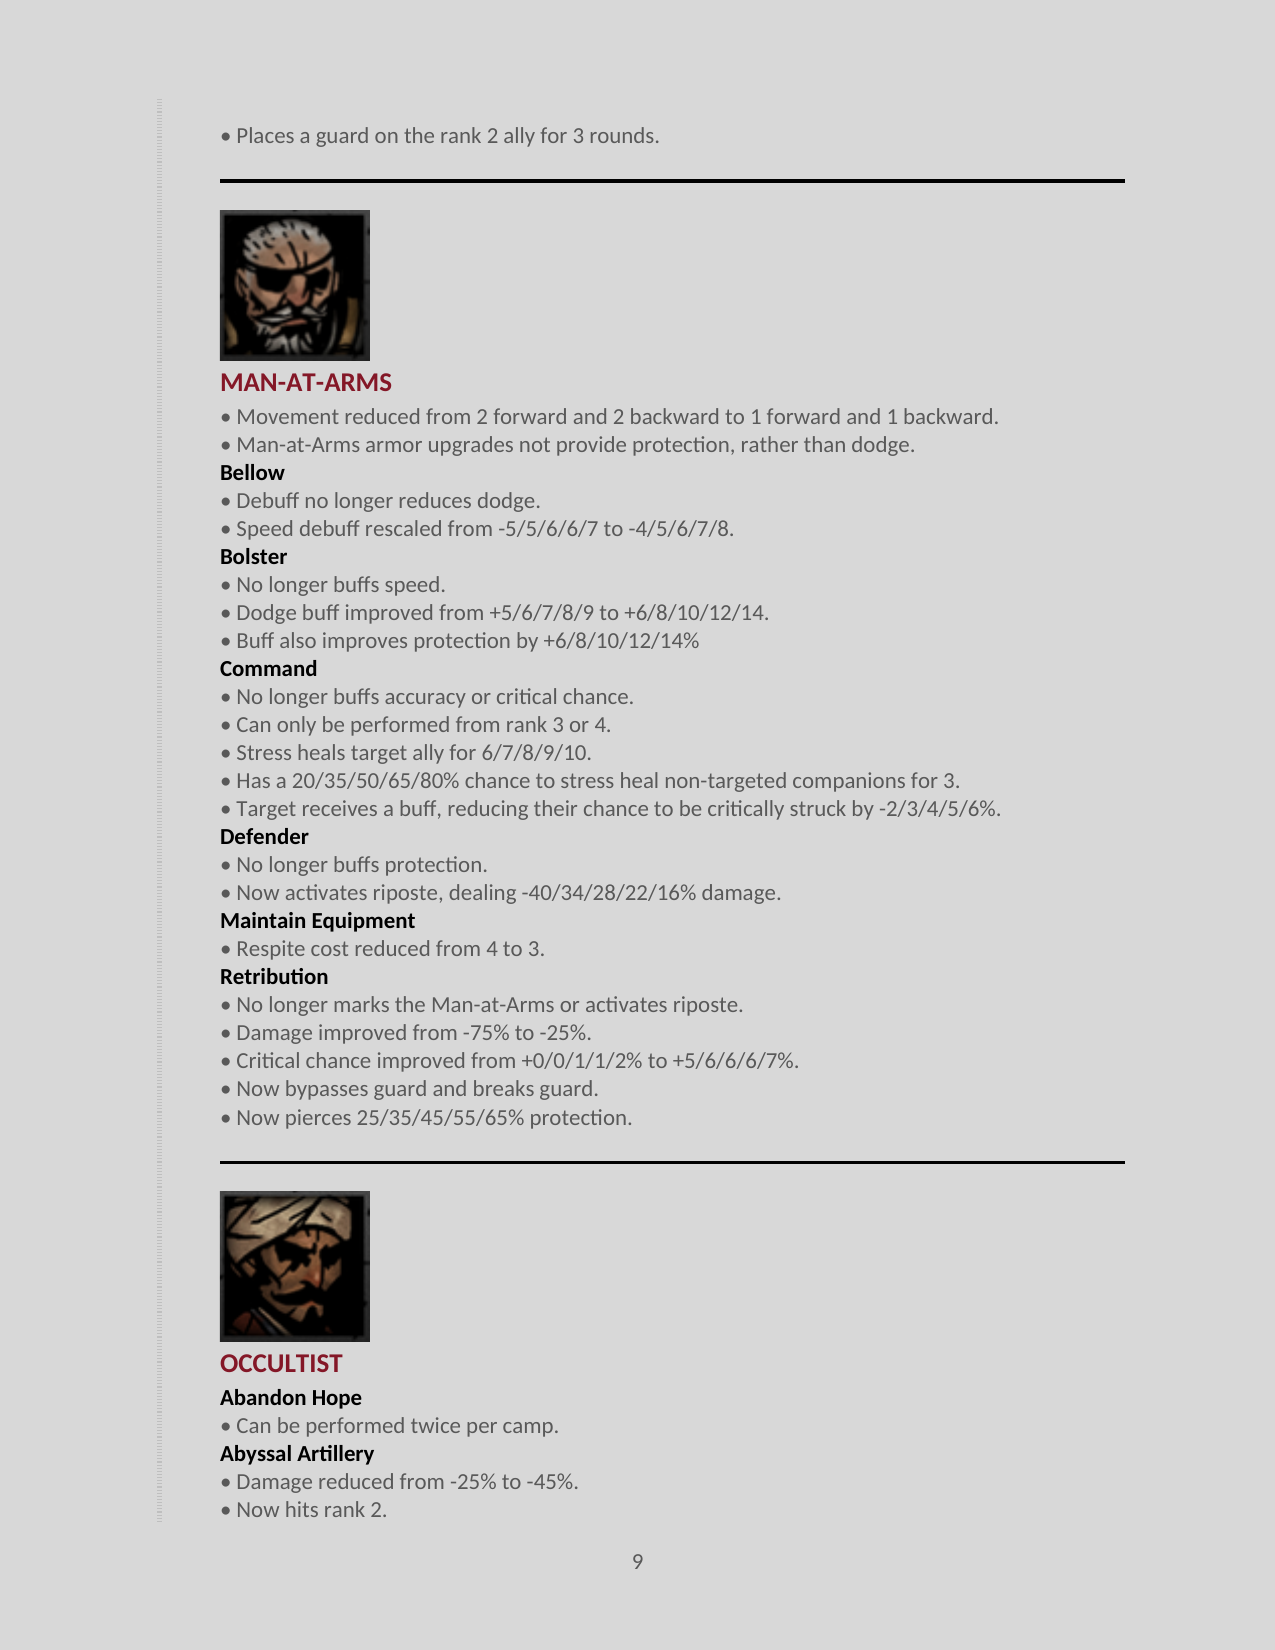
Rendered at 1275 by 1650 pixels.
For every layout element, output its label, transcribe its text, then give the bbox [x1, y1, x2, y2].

picture [219, 210, 370, 361]
picture [219, 1191, 370, 1342]
